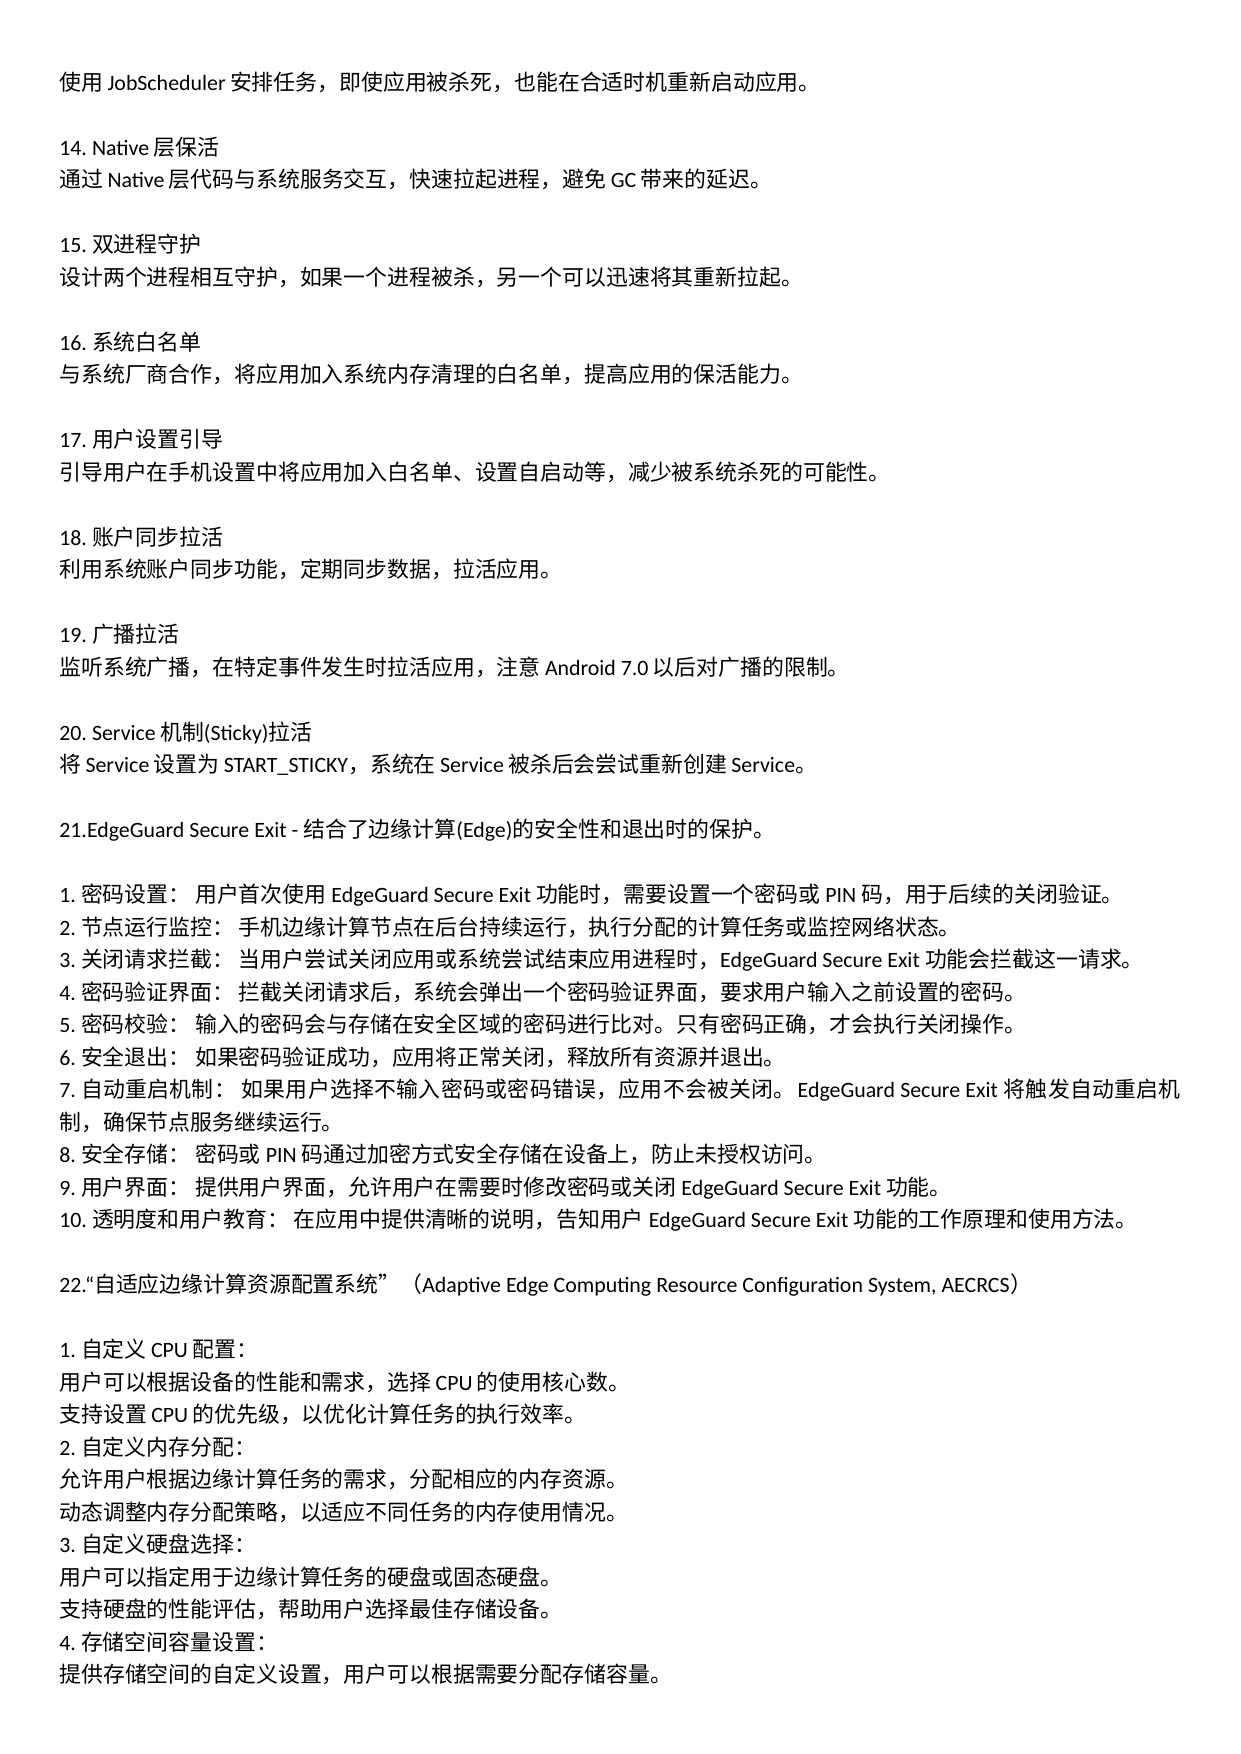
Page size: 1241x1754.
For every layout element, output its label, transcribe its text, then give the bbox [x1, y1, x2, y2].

text 10. 透明度和用户教育： 在应用中提供清晰的说明，告知用户 EdgeGuard Secure Exit 功能的工作原理和使用方法。 [59, 1202, 1181, 1234]
text 20. Service机制(Sticky)拉活 [59, 714, 1181, 747]
text 3. 自定义硬盘选择： [59, 1527, 1181, 1559]
text 用户可以指定用于边缘计算任务的硬盘或固态硬盘。 [59, 1559, 1181, 1592]
text 17. 用户设置引导 [59, 422, 1181, 454]
text 2. 自定义内存分配： [59, 1429, 1181, 1462]
text 7. 自动重启机制： 如果用户选择不输入密码或密码错误，应用不会被关闭。EdgeGuard Secure Exit 将触发自动重启机制，确保节点服务继续运行。 [59, 1072, 1181, 1137]
text 允许用户根据边缘计算任务的需求，分配相应的内存资源。 [59, 1462, 1181, 1494]
text 1. 密码设置： 用户首次使用 EdgeGuard Secure Exit 功能时，需要设置一个密码或 PIN 码，用于后续的关闭验证。 [59, 877, 1181, 909]
text 5. 密码校验： 输入的密码会与存储在安全区域的密码进行比对。只有密码正确，才会执行关闭操作。 [59, 1007, 1181, 1039]
text 监听系统广播，在特定事件发生时拉活应用，注意Android 7.0以后对广播的限制。 [59, 649, 1181, 682]
text 4. 密码验证界面： 拦截关闭请求后，系统会弹出一个密码验证界面，要求用户输入之前设置的密码。 [59, 974, 1181, 1007]
text 与系统厂商合作，将应用加入系统内存清理的白名单，提高应用的保活能力。 [59, 357, 1181, 389]
text 22.“自适应边缘计算资源配置系统”（Adaptive Edge Computing Resource Configuration System, AECRCS） [59, 1267, 1181, 1299]
text 4. 存储空间容量设置： [59, 1624, 1181, 1657]
text 将Service设置为START_STICKY，系统在Service被杀后会尝试重新创建Service。 [59, 747, 1181, 779]
text 设计两个进程相互守护，如果一个进程被杀，另一个可以迅速将其重新拉起。 [59, 259, 1181, 292]
text 用户可以根据设备的性能和需求，选择CPU的使用核心数。 [59, 1364, 1181, 1397]
text 1. 自定义CPU配置： [59, 1332, 1181, 1364]
text 15. 双进程守护 [59, 227, 1181, 259]
text 21.EdgeGuard Secure Exit - 结合了边缘计算(Edge)的安全性和退出时的保护。 [59, 812, 1181, 844]
text 14. Native层保活 [59, 129, 1181, 162]
text 动态调整内存分配策略，以适应不同任务的内存使用情况。 [59, 1494, 1181, 1527]
text 支持硬盘的性能评估，帮助用户选择最佳存储设备。 [59, 1592, 1181, 1624]
text 19. 广播拉活 [59, 617, 1181, 649]
text 通过Native层代码与系统服务交互，快速拉起进程，避免GC带来的延迟。 [59, 162, 1181, 194]
text 使用JobScheduler安排任务，即使应用被杀死，也能在合适时机重新启动应用。 [59, 64, 1181, 97]
text 支持设置CPU的优先级，以优化计算任务的执行效率。 [59, 1397, 1181, 1429]
text 18. 账户同步拉活 [59, 519, 1181, 552]
text 2. 节点运行监控： 手机边缘计算节点在后台持续运行，执行分配的计算任务或监控网络状态。 [59, 909, 1181, 942]
text 6. 安全退出： 如果密码验证成功，应用将正常关闭，释放所有资源并退出。 [59, 1039, 1181, 1072]
text 3. 关闭请求拦截： 当用户尝试关闭应用或系统尝试结束应用进程时，EdgeGuard Secure Exit 功能会拦截这一请求。 [59, 942, 1181, 974]
text 16. 系统白名单 [59, 324, 1181, 357]
text 提供存储空间的自定义设置，用户可以根据需要分配存储容量。 [59, 1657, 1181, 1689]
text 9. 用户界面： 提供用户界面，允许用户在需要时修改密码或关闭 EdgeGuard Secure Exit 功能。 [59, 1169, 1181, 1202]
text 8. 安全存储： 密码或 PIN 码通过加密方式安全存储在设备上，防止未授权访问。 [59, 1137, 1181, 1169]
text 引导用户在手机设置中将应用加入白名单、设置自启动等，减少被系统杀死的可能性。 [59, 454, 1181, 487]
text 利用系统账户同步功能，定期同步数据，拉活应用。 [59, 552, 1181, 584]
